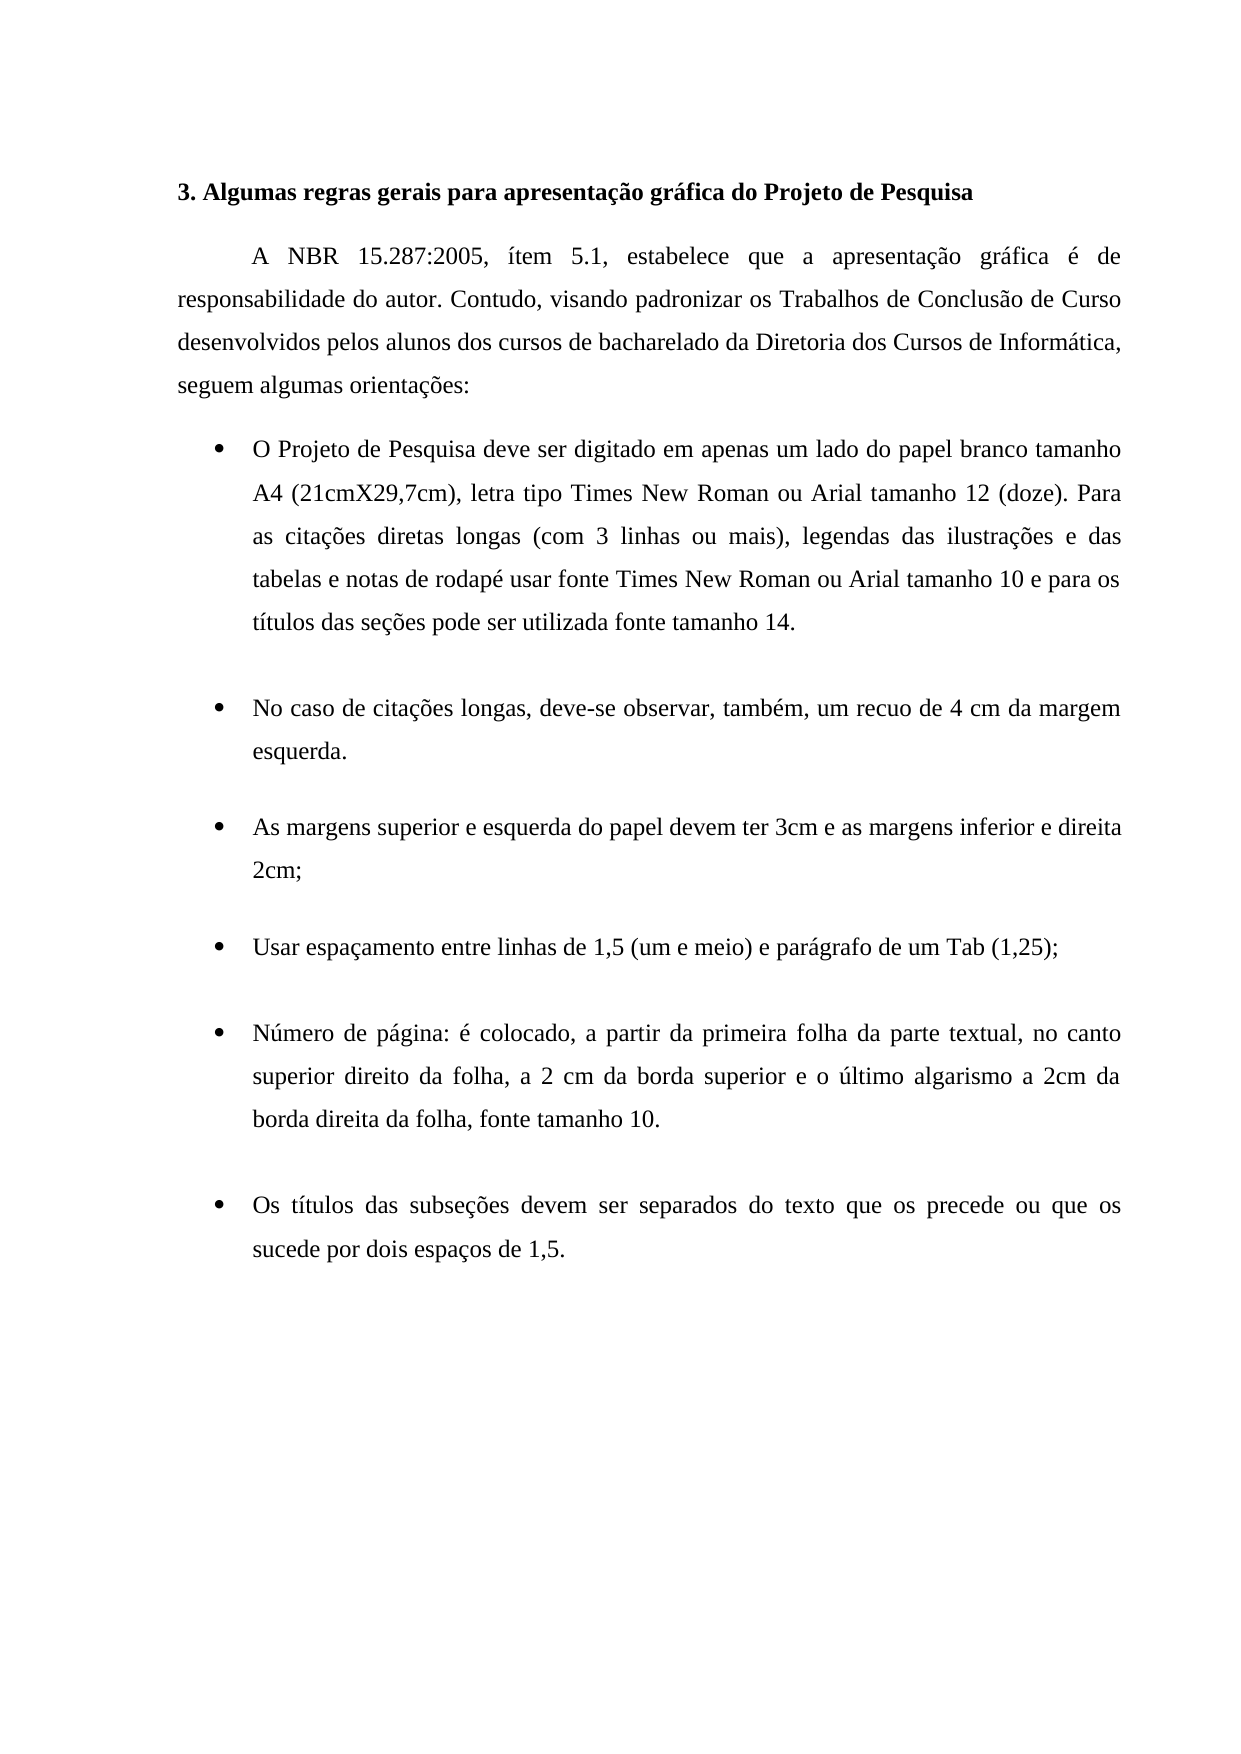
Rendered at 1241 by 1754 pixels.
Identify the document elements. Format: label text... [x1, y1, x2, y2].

list Os títulos das subseções devem ser separados do texto que os precede ou que os sucede por dois espaços de 1,5. [215, 1191, 1122, 1262]
list Usar espaçamento entre linhas de 1,5 (um e meio) e parágrafo de um Tab (1,25); [215, 932, 1122, 961]
text A NBR 15.287:2005, ítem 5.1, estabelece que a apresentação gráfica é de responsabilidade do autor. Contudo, visando padronizar os Trabalhos de Conclusão de Curso desenvolvidos pelos alunos dos cursos de bacharelado da Diretoria dos Cursos de Informática, seguem algumas orientações: [177, 241, 1122, 399]
list No caso de citações longas, deve-se observar, também, um recuo de 4 cm da margem esquerda. [215, 693, 1122, 765]
list Número de página: é colocado, a partir da primeira folha da parte textual, no canto superior direito da folha, a 2 cm da borda superior e o último algarismo a 2cm da borda direita da folha, fonte tamanho 10. [215, 1018, 1122, 1133]
list O Projeto de Pesquisa deve ser digitado em apenas um lado do papel branco tamanho A4 (21cmX29,7cm), letra tipo Times New Roman ou Arial tamanho 12 (doze). Para as citações diretas longas (com 3 linhas ou mais), legendas das ilustrações e das tabelas e notas de rodapé usar fonte Times New Roman ou Arial tamanho 10 e para os títulos das seções pode ser utilizada fonte tamanho 14. [215, 434, 1122, 636]
text 3. Algumas regras gerais para apresentação gráfica do Projeto de Pesquisa [177, 177, 1122, 206]
list As margens superior e esquerda do papel devem ter 3cm e as margens inferior e direita 2cm; [215, 812, 1122, 884]
